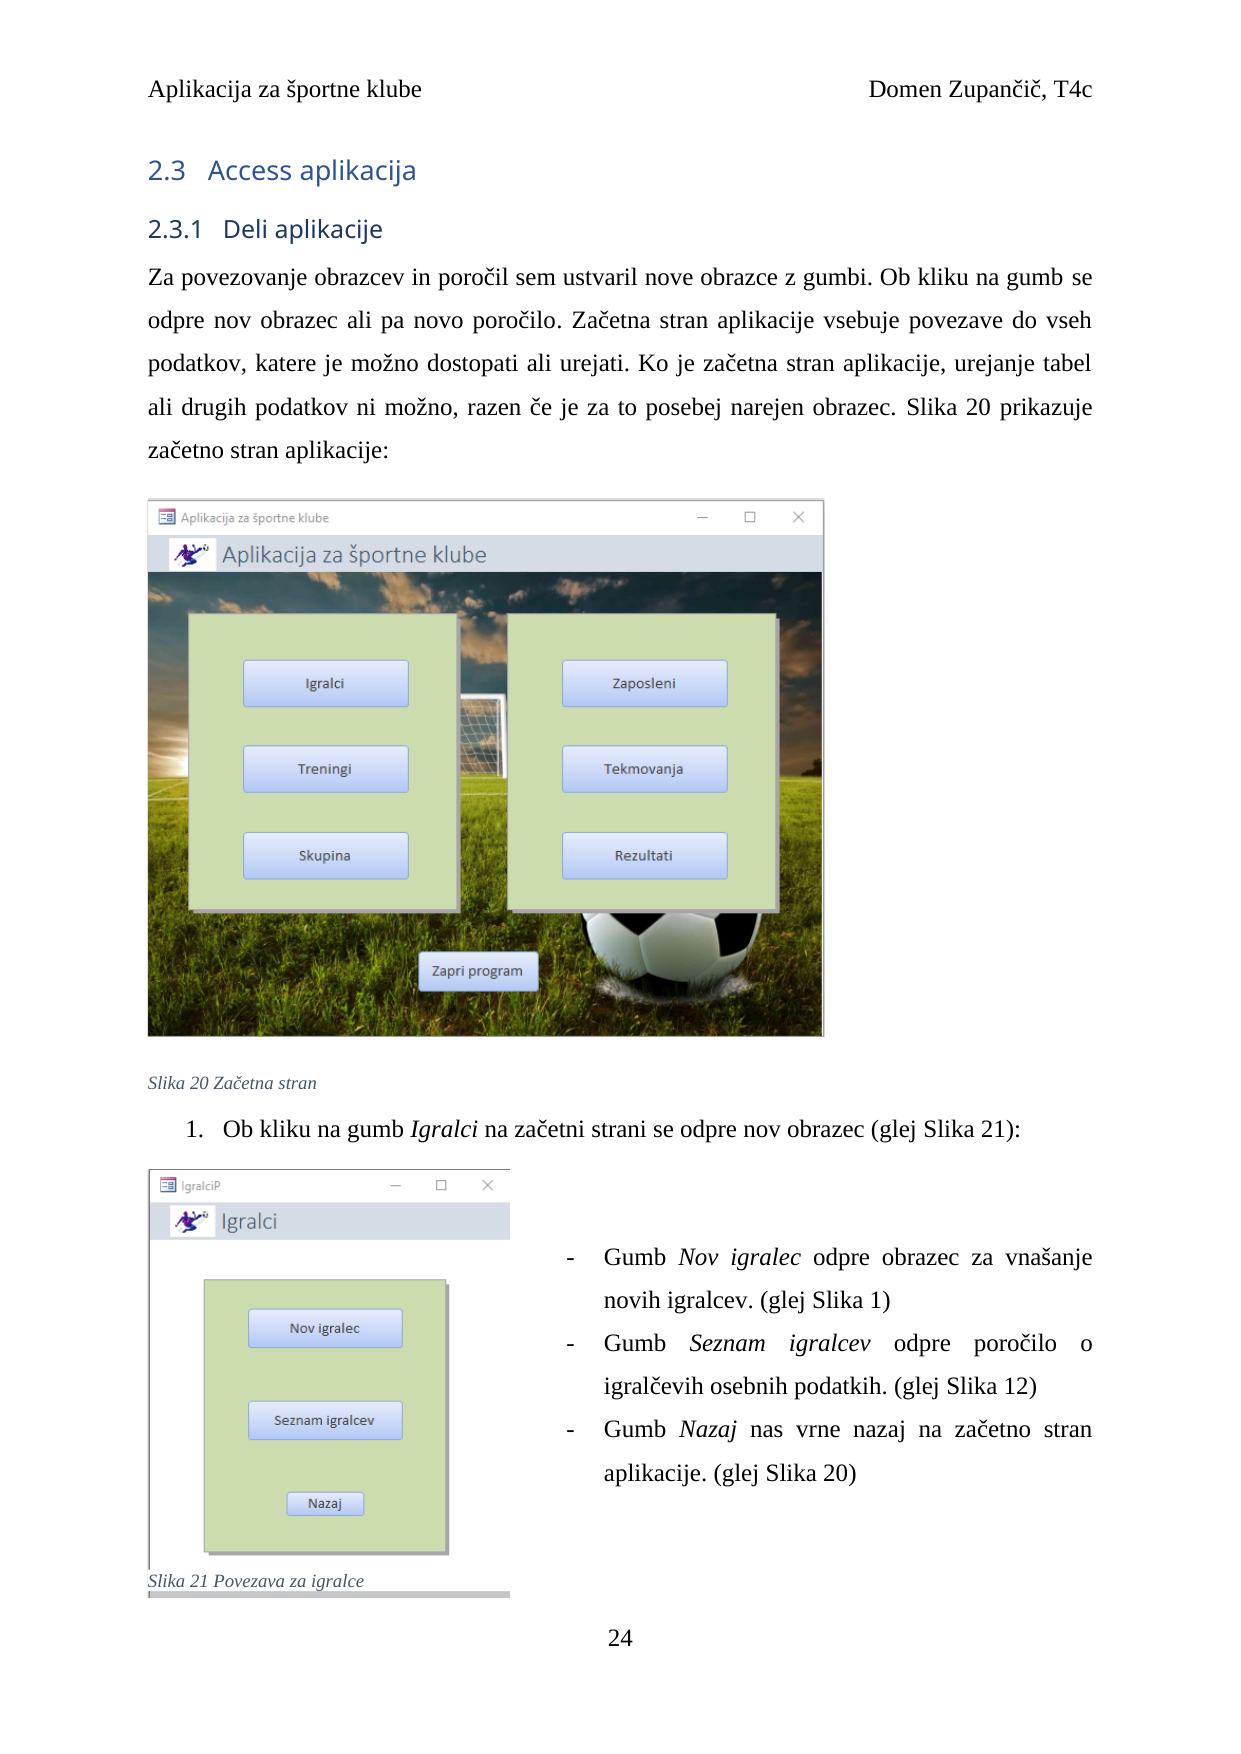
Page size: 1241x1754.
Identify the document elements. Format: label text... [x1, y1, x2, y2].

list Gumb Nov igralec odpre obrazec za vnašanje novih igralcev. (glej Slika 1) [510, 1242, 1093, 1314]
picture [147, 1169, 510, 1569]
subtitle Deli aplikacije [148, 211, 1093, 245]
picture [147, 498, 825, 1037]
text Slika 20 Začetna stran [148, 1072, 1093, 1093]
list Gumb Nazaj nas vrne nazaj na začetno stran aplikacije. (glej Slika 20) [510, 1414, 1093, 1486]
list Ob kliku na gumb Igralci na začetni strani se odpre nov obrazec (glej Slika 21): [185, 1114, 1093, 1143]
text Za povezovanje obrazcev in poročil sem ustvaril nove obrazce z gumbi. Ob kliku na gumb se odpre nov obrazec ali pa novo poročilo. Začetna stran aplikacije vsebuje povezave do vseh podatkov, katere je možno dostopati ali urejati. Ko je začetna stran aplikacije, urejanje tabel ali drugih podatkov ni možno, razen če je za to posebej narejen obrazec. Slika 20 prikazuje začetno stran aplikacije: [148, 262, 1093, 463]
list Gumb Seznam igralcev odpre poročilo o igralčevih osebnih podatkih. (glej Slika 12) [510, 1328, 1093, 1400]
picture [147, 1592, 510, 1598]
subtitle Access aplikacija [148, 152, 1093, 189]
